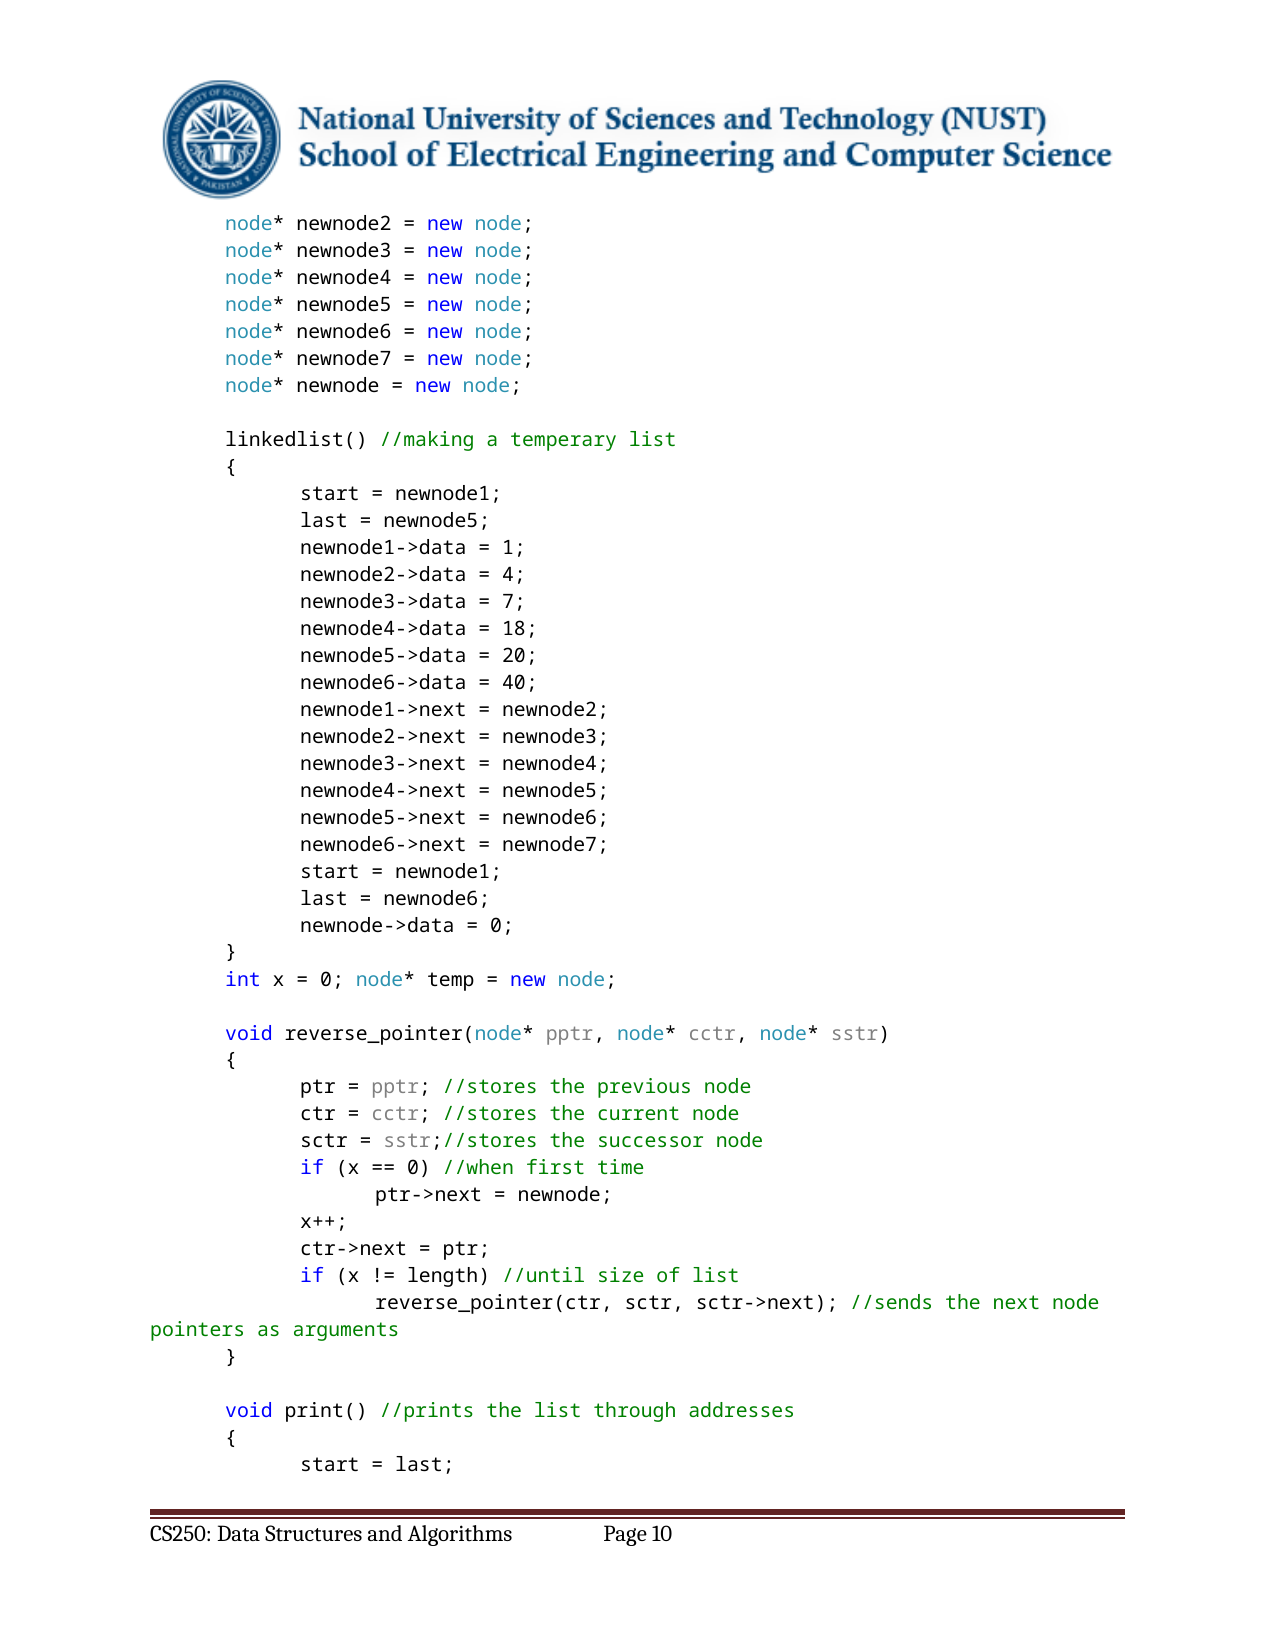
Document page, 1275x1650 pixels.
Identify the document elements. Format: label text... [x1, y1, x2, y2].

text node* newnode2 = new node; [150, 210, 1125, 236]
text newnode4->next = newnode5; [150, 776, 1125, 803]
text node* newnode5 = new node; [150, 290, 1125, 317]
text newnode2->data = 4; [150, 560, 1125, 587]
text } [150, 938, 1125, 965]
text last = newnode5; [150, 506, 1125, 533]
text { [150, 1423, 1125, 1450]
text void print() //prints the list through addresses [150, 1396, 1125, 1423]
text node* newnode4 = new node; [150, 263, 1125, 290]
text ptr->next = newnode; [150, 1181, 1125, 1208]
text newnode6->next = newnode7; [150, 830, 1125, 857]
text } [150, 1342, 1125, 1369]
text { [150, 452, 1125, 479]
text newnode1->data = 1; [150, 533, 1125, 560]
text start = last; [150, 1450, 1125, 1477]
text start = newnode1; [150, 479, 1125, 506]
picture [150, 75, 1125, 210]
text ptr = pptr; //stores the previous node [150, 1073, 1125, 1100]
text if (x == 0) //when first time [150, 1154, 1125, 1181]
text void reverse_pointer(node* pptr, node* cctr, node* sstr) [150, 1019, 1125, 1046]
text newnode5->next = newnode6; [150, 803, 1125, 830]
text x++; [150, 1208, 1125, 1234]
text last = newnode6; [150, 884, 1125, 911]
text node* newnode3 = new node; [150, 236, 1125, 263]
text reverse_pointer(ctr, sctr, sctr->next); //sends the next node pointers as arguments [150, 1288, 1125, 1342]
text { [150, 1046, 1125, 1073]
text newnode4->data = 18; [150, 614, 1125, 641]
text newnode5->data = 20; [150, 641, 1125, 668]
text node* newnode = new node; [150, 371, 1125, 398]
text node* newnode6 = new node; [150, 317, 1125, 344]
text newnode3->next = newnode4; [150, 749, 1125, 776]
text ctr->next = ptr; [150, 1234, 1125, 1262]
text newnode6->data = 40; [150, 668, 1125, 695]
text newnode->data = 0; [150, 911, 1125, 938]
text newnode3->data = 7; [150, 587, 1125, 614]
text int x = 0; node* temp = new node; [150, 965, 1125, 992]
text start = newnode1; [150, 857, 1125, 884]
text newnode1->next = newnode2; [150, 695, 1125, 722]
text if (x != length) //until size of list [150, 1262, 1125, 1288]
text ctr = cctr; //stores the current node [150, 1100, 1125, 1127]
text linkedlist() //making a temperary list [150, 425, 1125, 452]
text newnode2->next = newnode3; [150, 722, 1125, 749]
text node* newnode7 = new node; [150, 344, 1125, 371]
text sctr = sstr;//stores the successor node [150, 1127, 1125, 1154]
